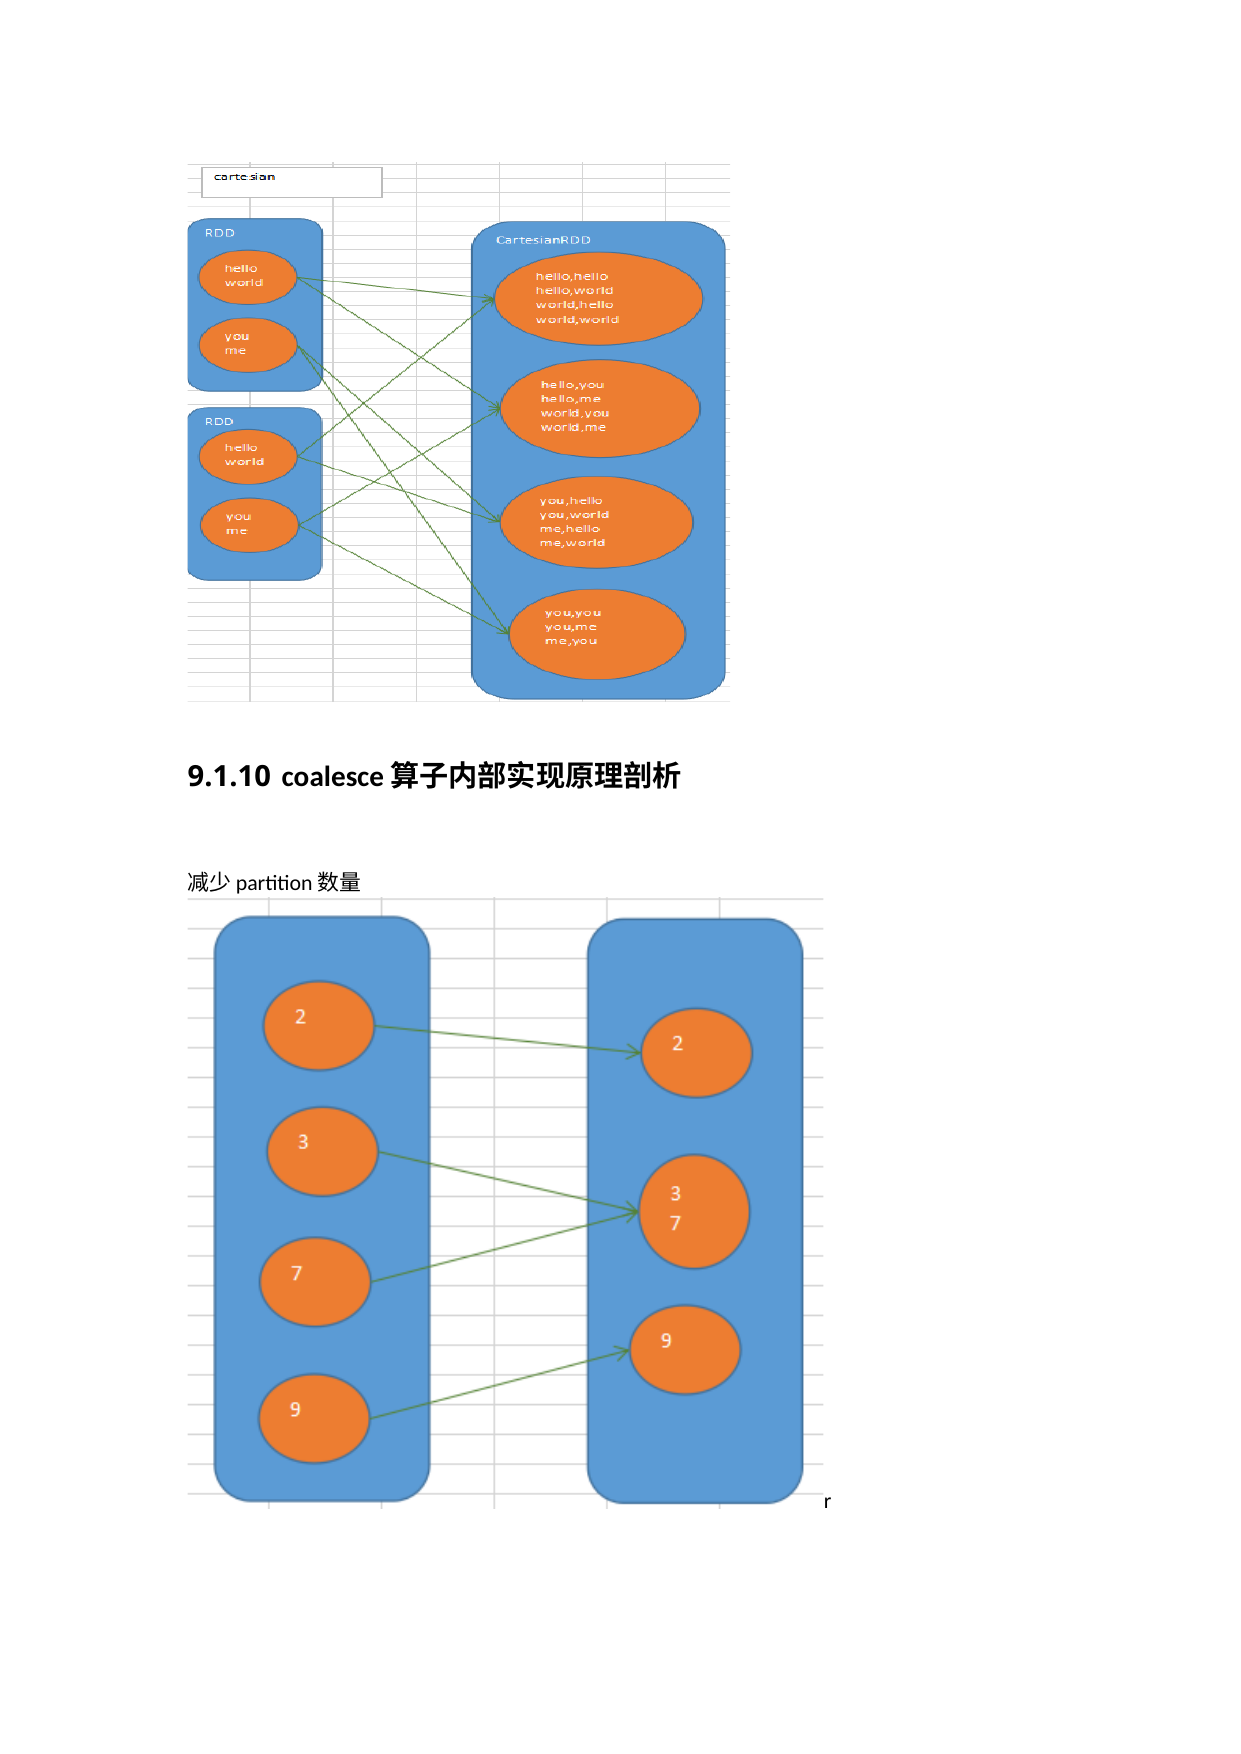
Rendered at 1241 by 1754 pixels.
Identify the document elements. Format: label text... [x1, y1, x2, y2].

text 减少partition数量 [187, 864, 1053, 897]
subtitle coalesce算子内部实现原理剖析 [187, 742, 1053, 807]
picture [187, 162, 731, 702]
picture [187, 897, 824, 1509]
